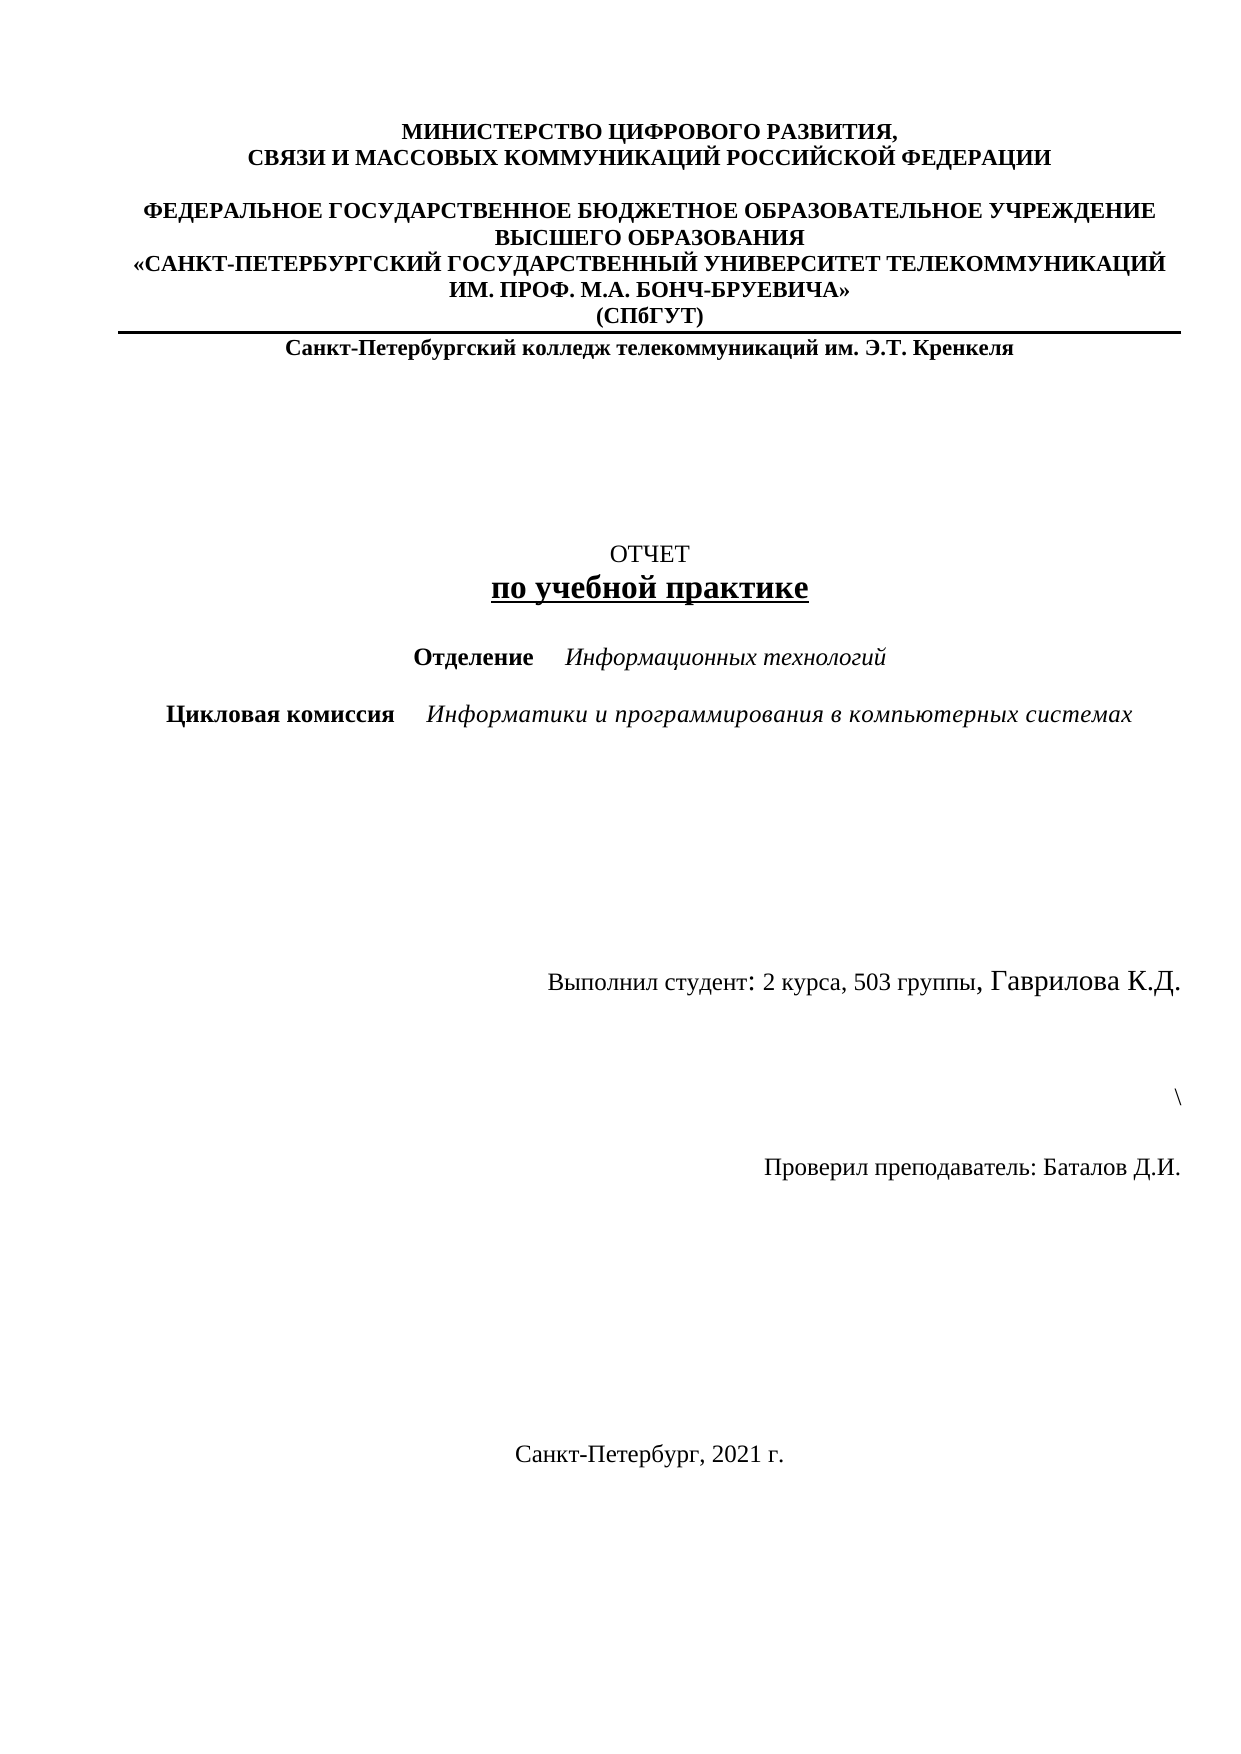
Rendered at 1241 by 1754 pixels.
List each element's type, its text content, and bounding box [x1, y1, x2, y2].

text ОТЧЕТ [118, 539, 1181, 567]
text по учебной практике [118, 567, 1181, 606]
text «САНКТ-ПЕТЕРБУРГСКИЙ ГОСУДАРСТВЕННЫЙ УНИВЕРСИТЕТ ТЕЛЕКОММУНИКАЦИЙ ИМ. ПРОФ. М.А. БОНЧ-БРУЕВИЧА» [118, 250, 1181, 303]
text Выполнил студент: 2 курса, 503 группы, Гаврилова К.Д. [118, 963, 1181, 997]
text Санкт-Петербург, 2021 г. [118, 1439, 1181, 1468]
text Проверил преподаватель: Баталов Д.И. [487, 1152, 1181, 1181]
text МИНИСТЕРСТВО ЦИФРОВОГО РАЗВИТИЯ, [118, 118, 1181, 144]
text СВЯЗИ И МАССОВЫХ КОММУНИКАЦИЙ РОССИЙСКОЙ ФЕДЕРАЦИИ [118, 144, 1181, 171]
text \ [118, 1082, 1181, 1111]
list Цикловая комиссия Информатики и программирования в компьютерных системах [118, 699, 1181, 728]
text ФЕДЕРАЛЬНОЕ ГОСУДАРСТВЕННОЕ БЮДЖЕТНОЕ ОБРАЗОВАТЕЛЬНОЕ УЧРЕЖДЕНИЕ ВЫСШЕГО ОБРАЗОВАНИЯ [118, 197, 1181, 250]
list Отделение Информационных технологий [118, 642, 1181, 671]
text (СПбГУТ) [118, 303, 1181, 331]
text Санкт-Петербургский колледж телекоммуникаций им. Э.Т. Кренкеля [118, 334, 1181, 361]
